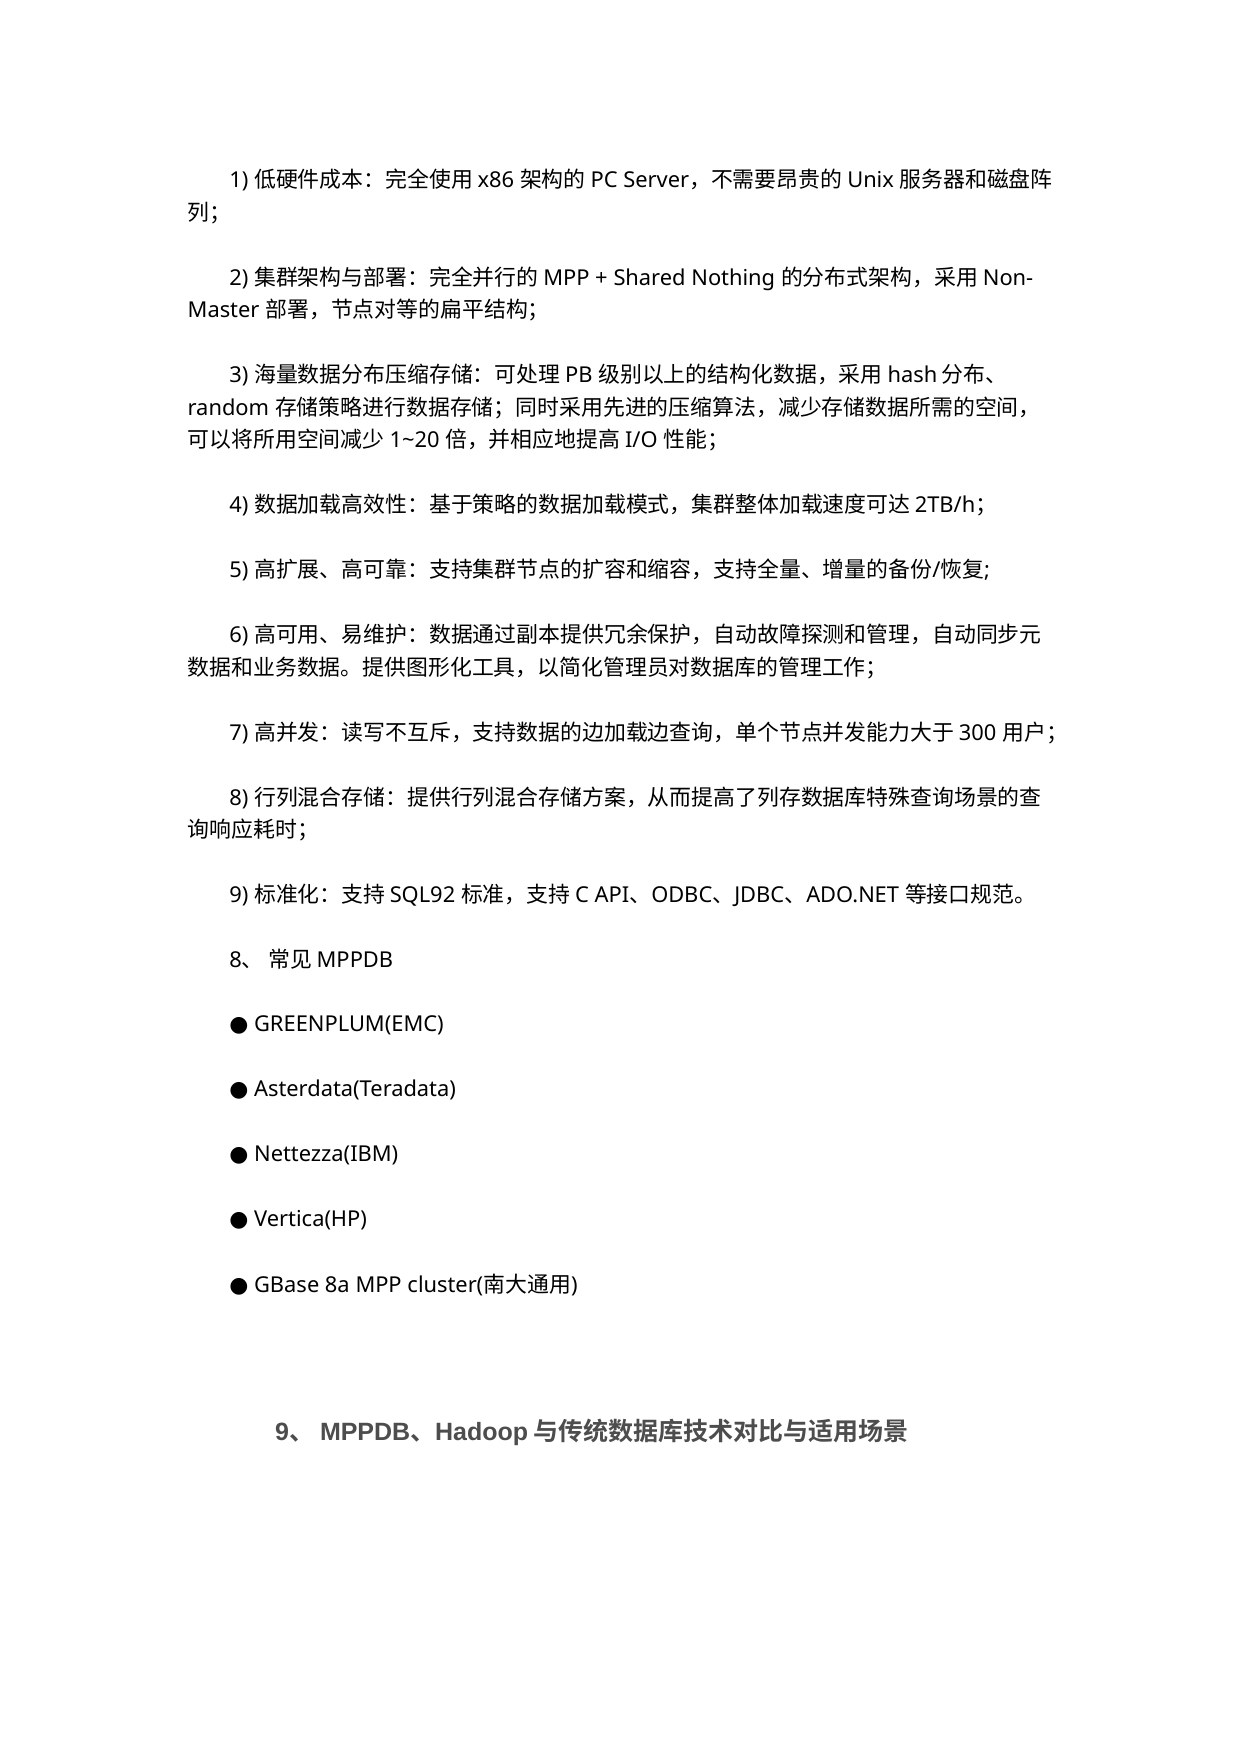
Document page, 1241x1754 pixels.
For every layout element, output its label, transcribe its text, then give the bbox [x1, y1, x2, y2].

text ● Asterdata(Teradata) [187, 1072, 1053, 1104]
text 7) 高并发：读写不互斥，支持数据的边加载边查询，单个节点并发能力大于 300 用户； [187, 714, 1053, 747]
text ● GBase 8a MPP cluster(南大通用) [187, 1267, 1053, 1299]
text 5) 高扩展、高可靠：支持集群节点的扩容和缩容，支持全量、增量的备份/恢复; [187, 552, 1053, 584]
text 6) 高可用、易维护：数据通过副本提供冗余保护，自动故障探测和管理，自动同步元数据和业务数据。提供图形化工具，以简化管理员对数据库的管理工作； [187, 617, 1053, 682]
text 8) 行列混合存储：提供行列混合存储方案，从而提高了列存数据库特殊查询场景的查询响应耗时； [187, 779, 1053, 844]
text 4) 数据加载高效性：基于策略的数据加载模式，集群整体加载速度可达2TB/h； [187, 487, 1053, 519]
text 9、 MPPDB、Hadoop与传统数据库技术对比与适用场景 [187, 1397, 1053, 1462]
text ● Vertica(HP) [187, 1202, 1053, 1234]
text ● Nettezza(IBM) [187, 1137, 1053, 1169]
text 8、 常见MPPDB [187, 942, 1053, 974]
text 3) 海量数据分布压缩存储：可处理 PB 级别以上的结构化数据，采用 hash分布、random 存储策略进行数据存储；同时采用先进的压缩算法，减少存储数据所需的空间，可以将所用空间减少 1~20 倍，并相应地提高 I/O 性能； [187, 357, 1053, 454]
text ● GREENPLUM(EMC) [187, 1007, 1053, 1039]
text 2) 集群架构与部署：完全并行的 MPP + Shared Nothing 的分布式架构，采用 Non-Master 部署，节点对等的扁平结构； [187, 259, 1053, 324]
text 1) 低硬件成本：完全使用 x86 架构的 PC Server，不需要昂贵的 Unix 服务器和磁盘阵列； [187, 162, 1053, 227]
text 9) 标准化：支持SQL92 标准，支持 C API、ODBC、JDBC、ADO.NET 等接口规范。 [187, 877, 1053, 909]
